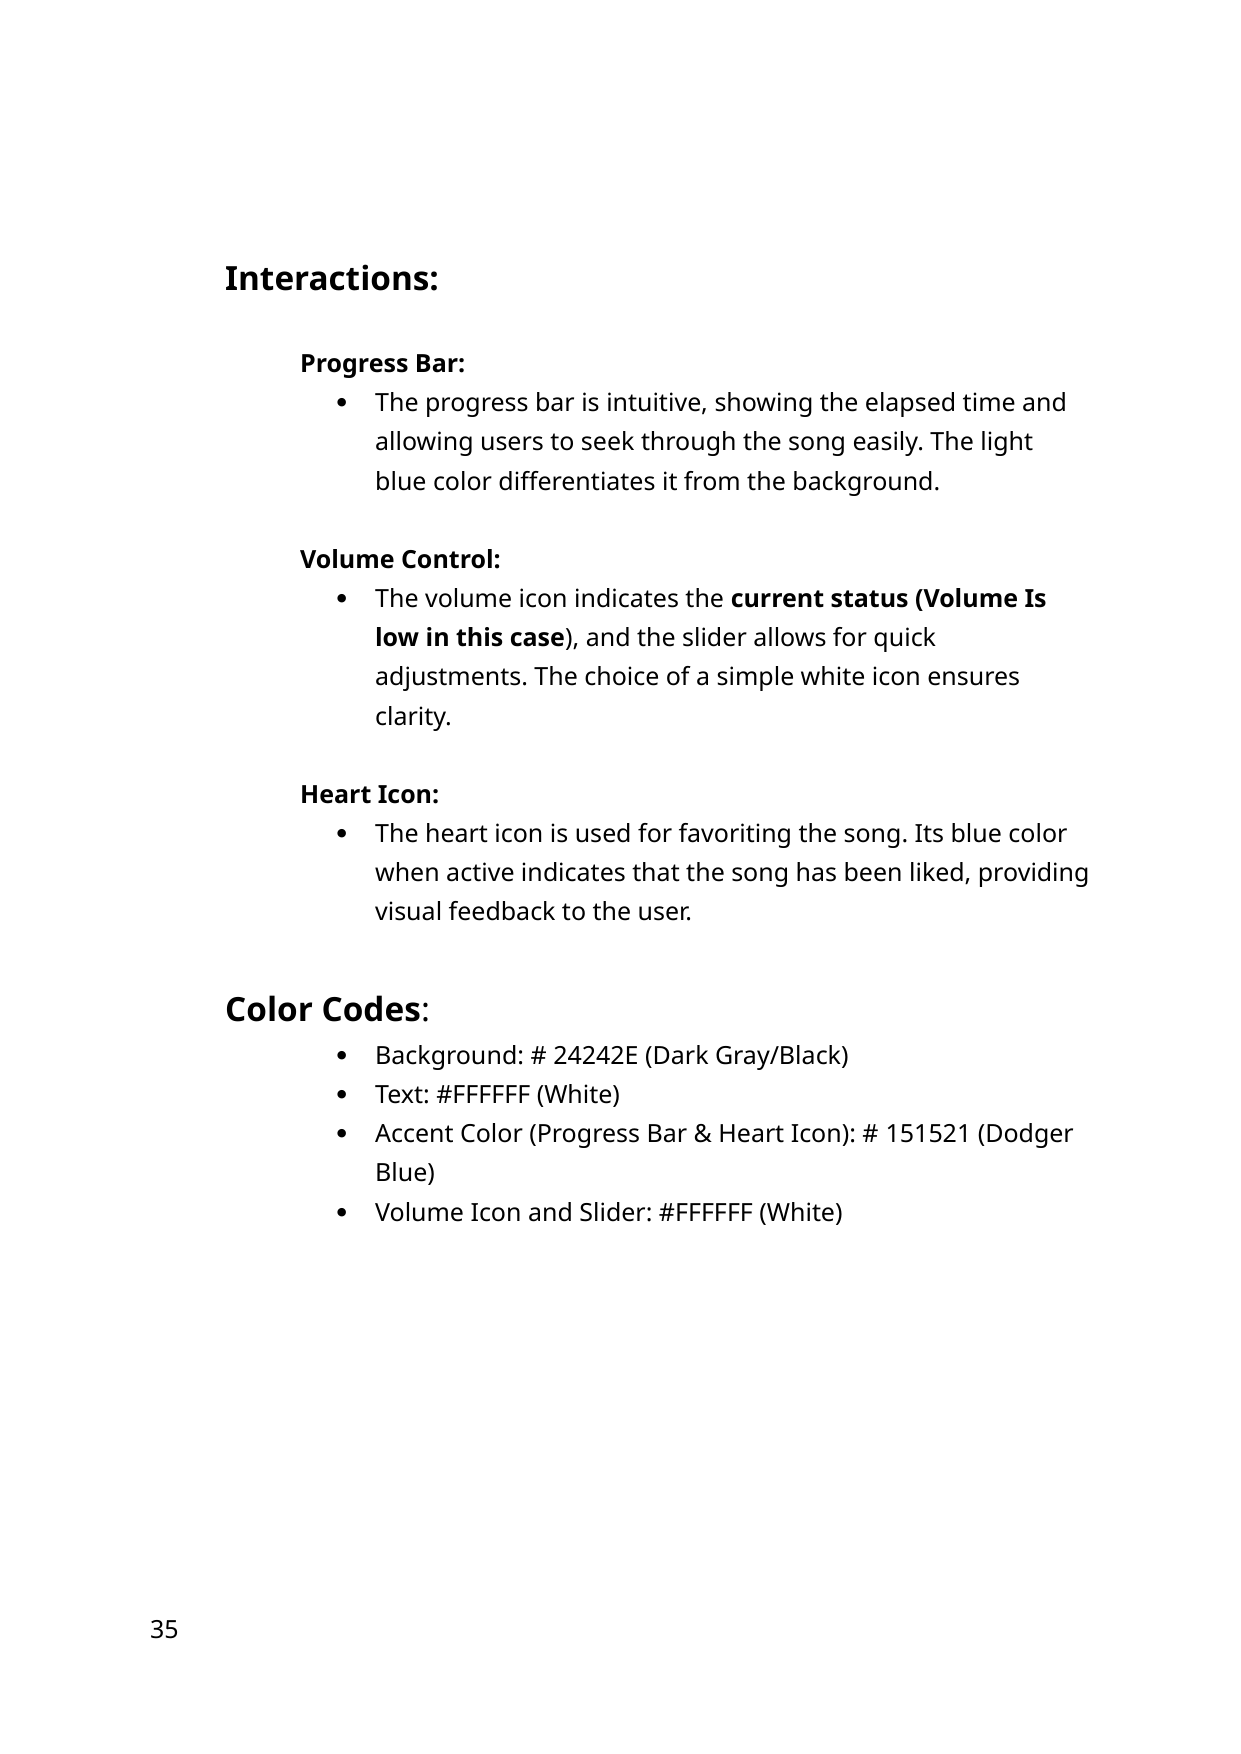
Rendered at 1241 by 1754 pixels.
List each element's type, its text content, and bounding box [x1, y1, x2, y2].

list Background: # 24242E (Dark Gray/Black) [337, 1038, 1090, 1072]
list The volume icon indicates the current status (Volume Is low in this case), and the slider allows for quick adjustments. The choice of a simple white icon ensures clarity. [337, 581, 1090, 732]
list Interactions: [225, 254, 1090, 300]
list Color Codes: [225, 985, 1090, 1031]
list The heart icon is used for favoriting the song. Its blue color when active indicates that the song has been liked, providing visual feedback to the user. [337, 816, 1090, 928]
list Progress Bar: [225, 346, 1090, 380]
list Volume Control: [225, 542, 1090, 576]
list Accent Color (Progress Bar & Heart Icon): # 151521 (Dodger Blue) [337, 1116, 1090, 1189]
list The progress bar is intuitive, showing the elapsed time and allowing users to seek through the song easily. The light blue color differentiates it from the background. [337, 385, 1090, 497]
list Text: #FFFFFF (White) [337, 1077, 1090, 1111]
list Volume Icon and Slider: #FFFFFF (White) [337, 1194, 1090, 1228]
list Heart Icon: [225, 777, 1090, 811]
